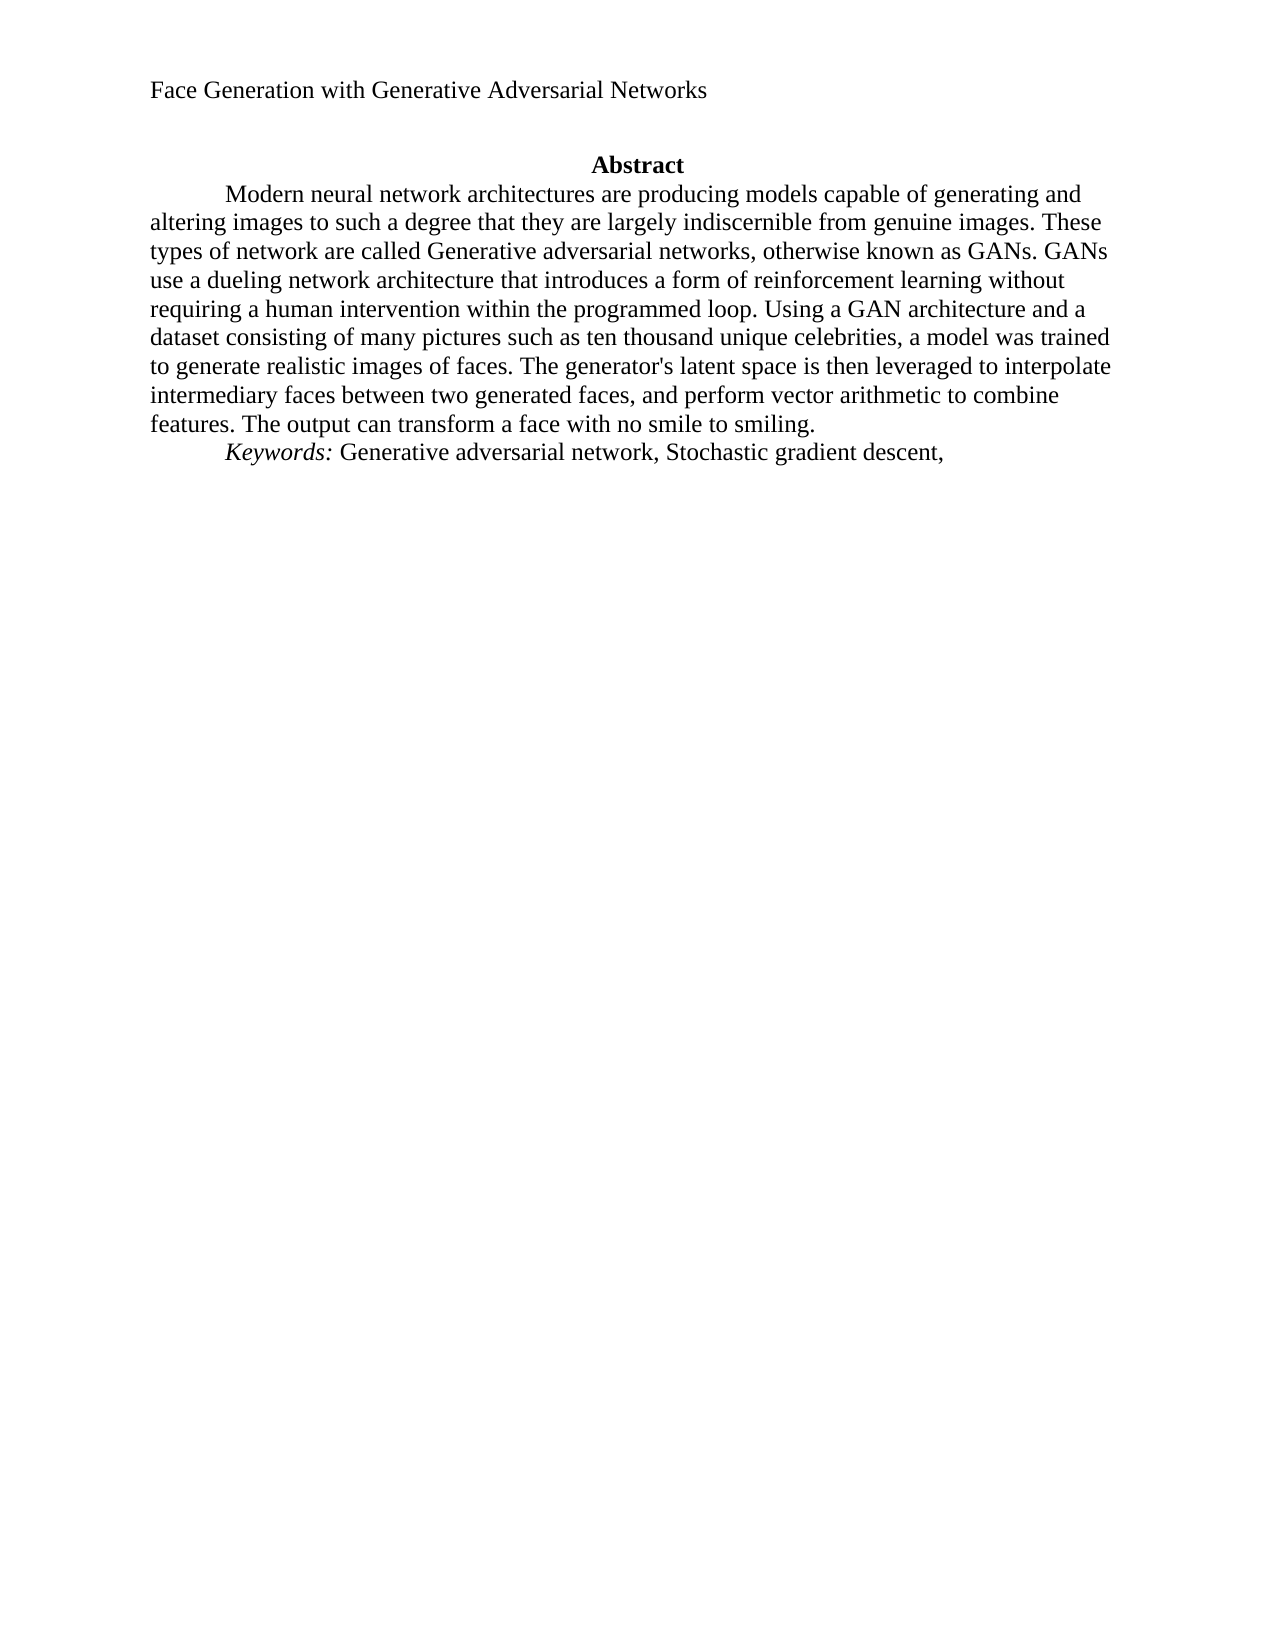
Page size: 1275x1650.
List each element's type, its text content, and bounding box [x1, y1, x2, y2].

text Keywords: Generative adversarial network, Stochastic gradient descent, [150, 437, 1125, 466]
text Modern neural network architectures are producing models capable of generating and altering images to such a degree that they are largely indiscernible from genuine images. These types of network are called Generative adversarial networks, otherwise known as GANs. GANs use a dueling network architecture that introduces a form of reinforcement learning without requiring a human intervention within the programmed loop. Using a GAN architecture and a dataset consisting of many pictures such as ten thousand unique celebrities, a model was trained to generate realistic images of faces. The generator's latent space is then leveraged to interpolate intermediary faces between two generated faces, and perform vector arithmetic to combine features. The output can transform a face with no smile to smiling. [150, 179, 1125, 437]
subtitle Abstract [150, 150, 1125, 179]
